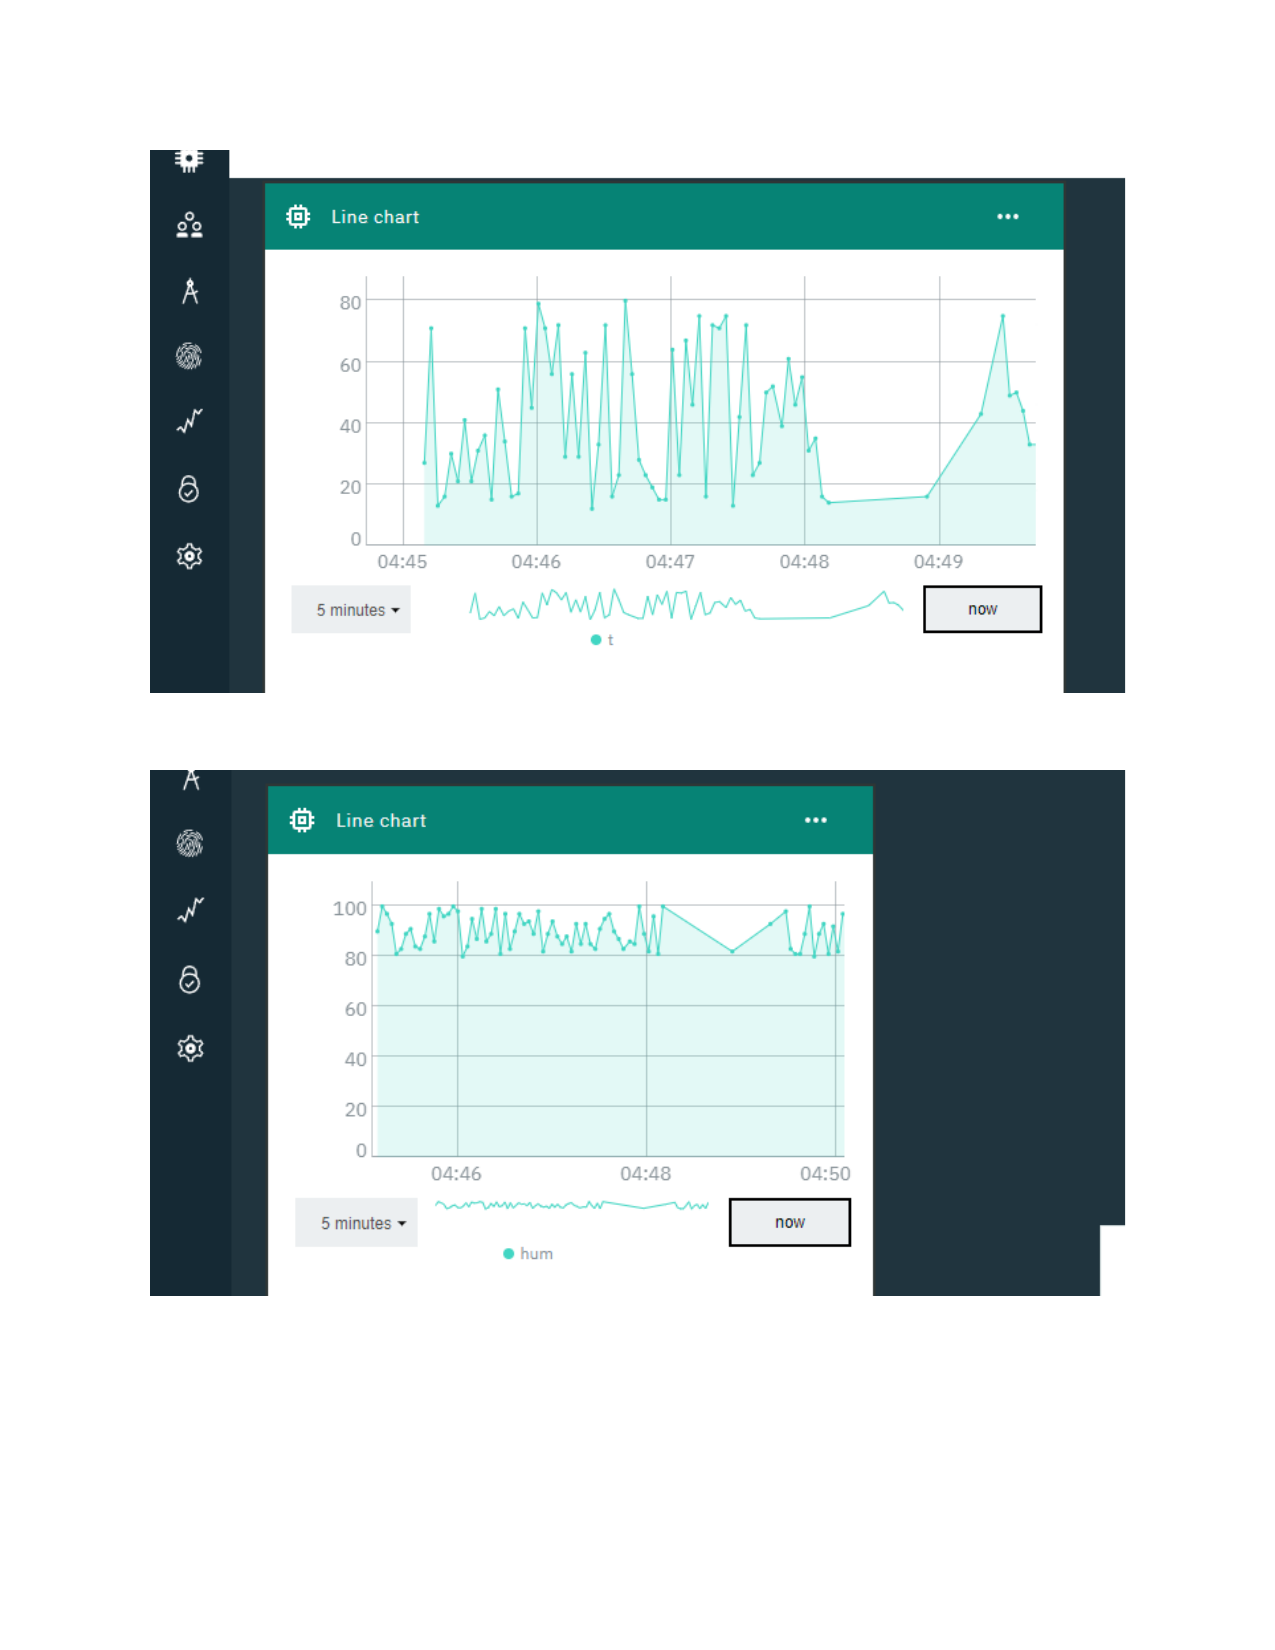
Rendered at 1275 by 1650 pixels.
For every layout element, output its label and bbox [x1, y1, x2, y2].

picture [150, 770, 1125, 1296]
picture [150, 150, 1125, 693]
